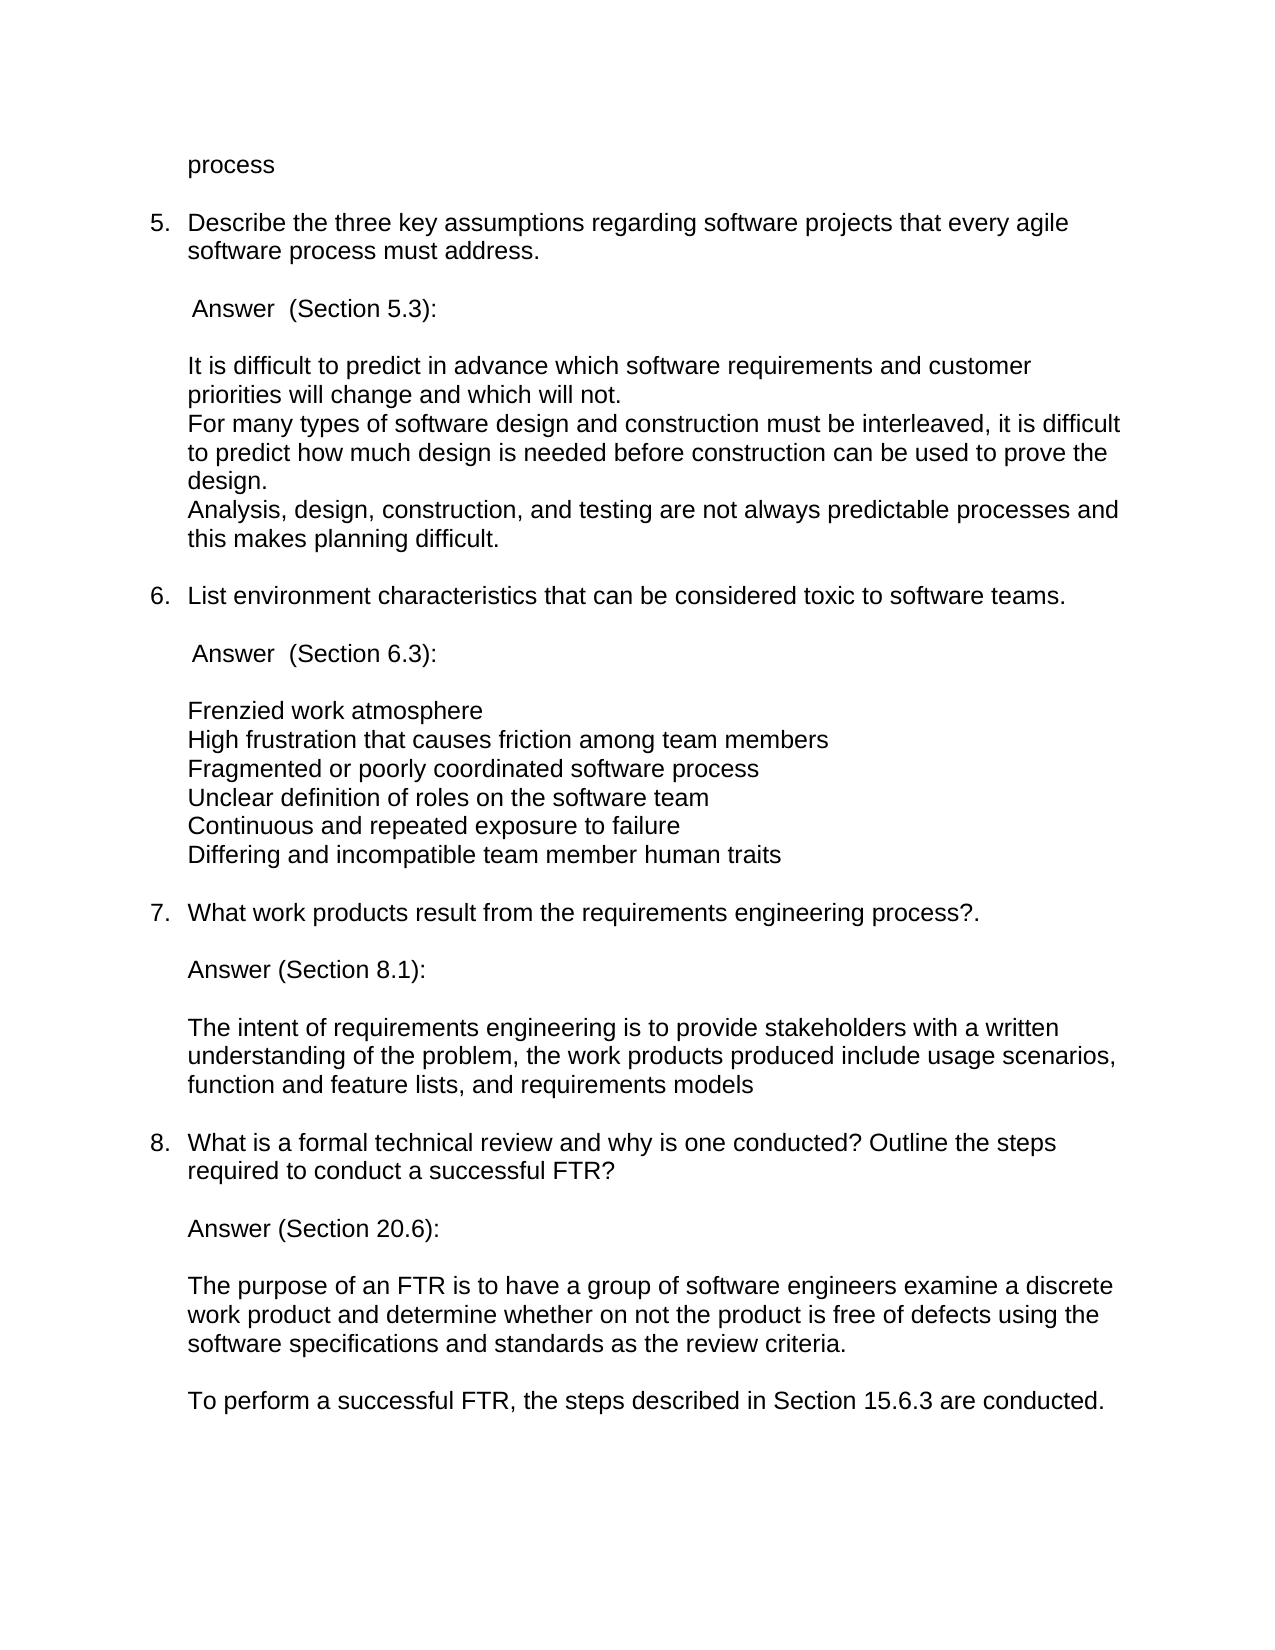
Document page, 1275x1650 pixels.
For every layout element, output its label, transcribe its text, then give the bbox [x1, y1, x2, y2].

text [187, 150, 1125, 179]
text Answer (Section 8.1): [187, 955, 1125, 984]
text Continuous and repeated exposure to failure [187, 811, 1125, 840]
text To perform a successful FTR, the steps described in Section 15.6.3 are conducted. [187, 1386, 1125, 1415]
list What is a formal technical review and why is one conducted? Outline the steps required to conduct a successful FTR? [150, 1127, 1125, 1185]
text Fragmented or poorly coordinated software process [187, 754, 1125, 782]
list Describe the three key assumptions regarding software projects that every agile software process must address. [150, 207, 1125, 265]
text For many types of software design and construction must be interleaved, it is difficult to predict how much design is needed before construction can be used to prove the design. [187, 409, 1125, 495]
list List environment characteristics that can be considered toxic to software teams. [150, 581, 1125, 610]
list What work products result from the requirements engineering process?. [150, 897, 1125, 926]
text Answer (Section 6.3): [150, 639, 1125, 667]
text Answer (Section 20.6): [187, 1214, 1125, 1242]
text The purpose of an FTR is to have a group of software engineers examine a discrete work product and determine whether on not the product is free of defects using the software specifications and standards as the review criteria. [187, 1271, 1125, 1357]
text It is difficult to predict in advance which software requirements and customer priorities will change and which will not. [187, 351, 1125, 409]
text The intent of requirements engineering is to provide stakeholders with a written understanding of the problem, the work products produced include usage scenarios, function and feature lists, and requirements models [187, 1012, 1125, 1099]
text Analysis, design, construction, and testing are not always predictable processes and this makes planning difficult. [187, 495, 1125, 552]
text Differing and incompatible team member human traits [187, 840, 1125, 869]
text Frenzied work atmosphere [187, 696, 1125, 725]
text High frustration that causes friction among team members [187, 725, 1125, 754]
text Answer (Section 5.3): [150, 294, 1125, 322]
text Unclear definition of roles on the software team [187, 782, 1125, 811]
